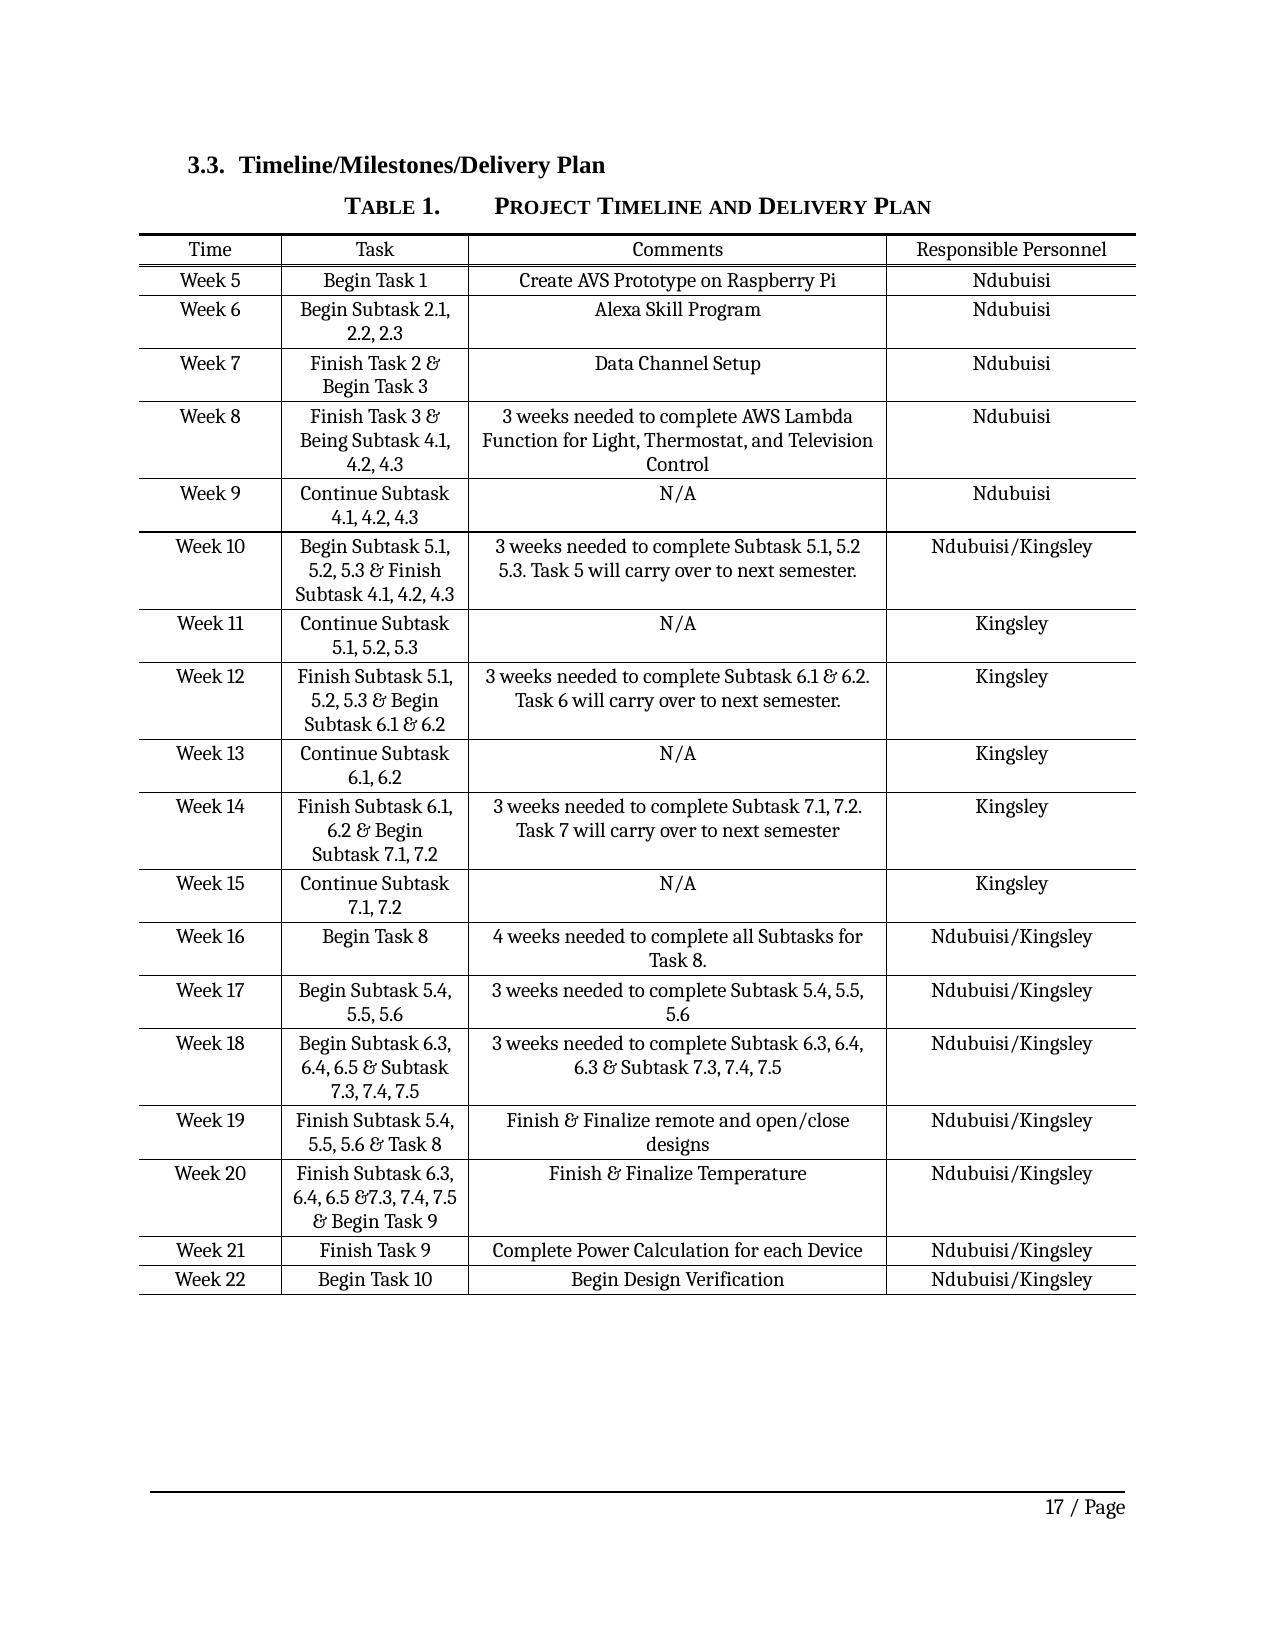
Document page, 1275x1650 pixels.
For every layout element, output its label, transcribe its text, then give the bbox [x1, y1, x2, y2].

subtitle Timeline/Milestones/Delivery Plan [187, 150, 1125, 179]
table_cell Week 11 [139, 610, 281, 662]
table_cell Week 16 [139, 923, 281, 975]
table_cell N/A [469, 740, 886, 792]
table_cell N/A [469, 870, 886, 922]
table_cell Week 12 [139, 663, 281, 739]
table_cell Week 8 [139, 402, 281, 478]
table_cell Complete Power Calculation for each Device [469, 1237, 886, 1265]
table_cell Finish Task 9 [282, 1237, 468, 1265]
table_cell 3 weeks needed to complete Subtask 7.1, 7.2. Task 7 will carry over to next semester [469, 793, 886, 869]
table_cell Continue Subtask 5.1, 5.2, 5.3 [282, 610, 468, 662]
table_cell Ndubuisi/Kingsley [887, 1266, 1136, 1294]
table_cell Alexa Skill Program [469, 296, 886, 348]
table_cell Week 20 [139, 1160, 281, 1236]
table_cell N/A [469, 610, 886, 662]
table_cell Begin Subtask 5.4, 5.5, 5.6 [282, 976, 468, 1028]
table_cell Finish Task 2 & Begin Task 3 [282, 349, 468, 401]
table_cell Week 9 [139, 479, 281, 531]
table_cell Ndubuisi [887, 349, 1136, 401]
table_cell Continue Subtask 4.1, 4.2, 4.3 [282, 479, 468, 531]
table_cell Begin Subtask 6.3, 6.4, 6.5 & Subtask 7.3, 7.4, 7.5 [282, 1029, 468, 1105]
table_cell Finish Subtask 5.4, 5.5, 5.6 & Task 8 [282, 1106, 468, 1158]
table_cell Ndubuisi/Kingsley [887, 533, 1136, 608]
table_cell Ndubuisi/Kingsley [887, 1237, 1136, 1265]
table_cell Finish Subtask 6.1, 6.2 & Begin Subtask 7.1, 7.2 [282, 793, 468, 869]
table_cell Finish Subtask 5.1, 5.2, 5.3 & Begin Subtask 6.1 & 6.2 [282, 663, 468, 739]
table_cell Kingsley [887, 793, 1136, 869]
table_cell Begin Task 10 [282, 1266, 468, 1294]
table_cell 3 weeks needed to complete AWS Lambda Function for Light, Thermostat, and Television Control [469, 402, 886, 478]
table_cell Data Channel Setup [469, 349, 886, 401]
table_cell Create AVS Prototype on Raspberry Pi [469, 267, 886, 295]
table_cell Ndubuisi/Kingsley [887, 976, 1136, 1028]
table_cell Ndubuisi [887, 402, 1136, 478]
table_cell Begin Design Verification [469, 1266, 886, 1294]
table_cell Begin Task 8 [282, 923, 468, 975]
table_cell Week 19 [139, 1106, 281, 1158]
table_cell Week 15 [139, 870, 281, 922]
table_cell Finish & Finalize remote and open/close designs [469, 1106, 886, 1158]
table_cell Finish & Finalize Temperature [469, 1160, 886, 1236]
table_cell Finish Subtask 6.3, 6.4, 6.5 &7.3, 7.4, 7.5 & Begin Task 9 [282, 1160, 468, 1236]
table_cell Continue Subtask 7.1, 7.2 [282, 870, 468, 922]
table_cell 3 weeks needed to complete Subtask 5.4, 5.5, 5.6 [469, 976, 886, 1028]
table_cell Finish Task 3 & Being Subtask 4.1, 4.2, 4.3 [282, 402, 468, 478]
table_cell Ndubuisi/Kingsley [887, 1160, 1136, 1236]
table_cell 3 weeks needed to complete Subtask 5.1, 5.2 5.3. Task 5 will carry over to next semester. [469, 533, 886, 608]
table_cell Begin Task 1 [282, 267, 468, 295]
table_cell Ndubuisi/Kingsley [887, 1029, 1136, 1105]
table_cell Week 18 [139, 1029, 281, 1105]
table_cell 4 weeks needed to complete all Subtasks for Task 8. [469, 923, 886, 975]
table_cell Week 5 [139, 267, 281, 295]
table_cell Kingsley [887, 870, 1136, 922]
table_cell Week 10 [139, 533, 281, 608]
table_cell Week 17 [139, 976, 281, 1028]
list Table 1. Project Timeline and Delivery Plan [150, 191, 1125, 220]
table_cell Begin Subtask 2.1, 2.2, 2.3 [282, 296, 468, 348]
table_cell Continue Subtask 6.1, 6.2 [282, 740, 468, 792]
table_cell Ndubuisi/Kingsley [887, 1106, 1136, 1158]
table_cell Ndubuisi/Kingsley [887, 923, 1136, 975]
table_cell 3 weeks needed to complete Subtask 6.1 & 6.2. Task 6 will carry over to next semester. [469, 663, 886, 739]
table_header Task [282, 236, 468, 264]
table_cell Ndubuisi [887, 267, 1136, 295]
table_cell Ndubuisi [887, 479, 1136, 531]
table_cell Week 7 [139, 349, 281, 401]
table_cell Week 14 [139, 793, 281, 869]
table_cell Kingsley [887, 663, 1136, 739]
table_header Comments [469, 236, 886, 264]
table_cell N/A [469, 479, 886, 531]
table_cell Week 6 [139, 296, 281, 348]
table_header Responsible Personnel [887, 236, 1136, 264]
table_cell Ndubuisi [887, 296, 1136, 348]
table_cell Week 22 [139, 1266, 281, 1294]
table_cell 3 weeks needed to complete Subtask 6.3, 6.4, 6.3 & Subtask 7.3, 7.4, 7.5 [469, 1029, 886, 1105]
table_cell Week 13 [139, 740, 281, 792]
table_cell Week 21 [139, 1237, 281, 1265]
table_header Time [139, 236, 281, 264]
table_cell Kingsley [887, 610, 1136, 662]
table_cell Kingsley [887, 740, 1136, 792]
table_cell Begin Subtask 5.1, 5.2, 5.3 & Finish Subtask 4.1, 4.2, 4.3 [282, 533, 468, 608]
